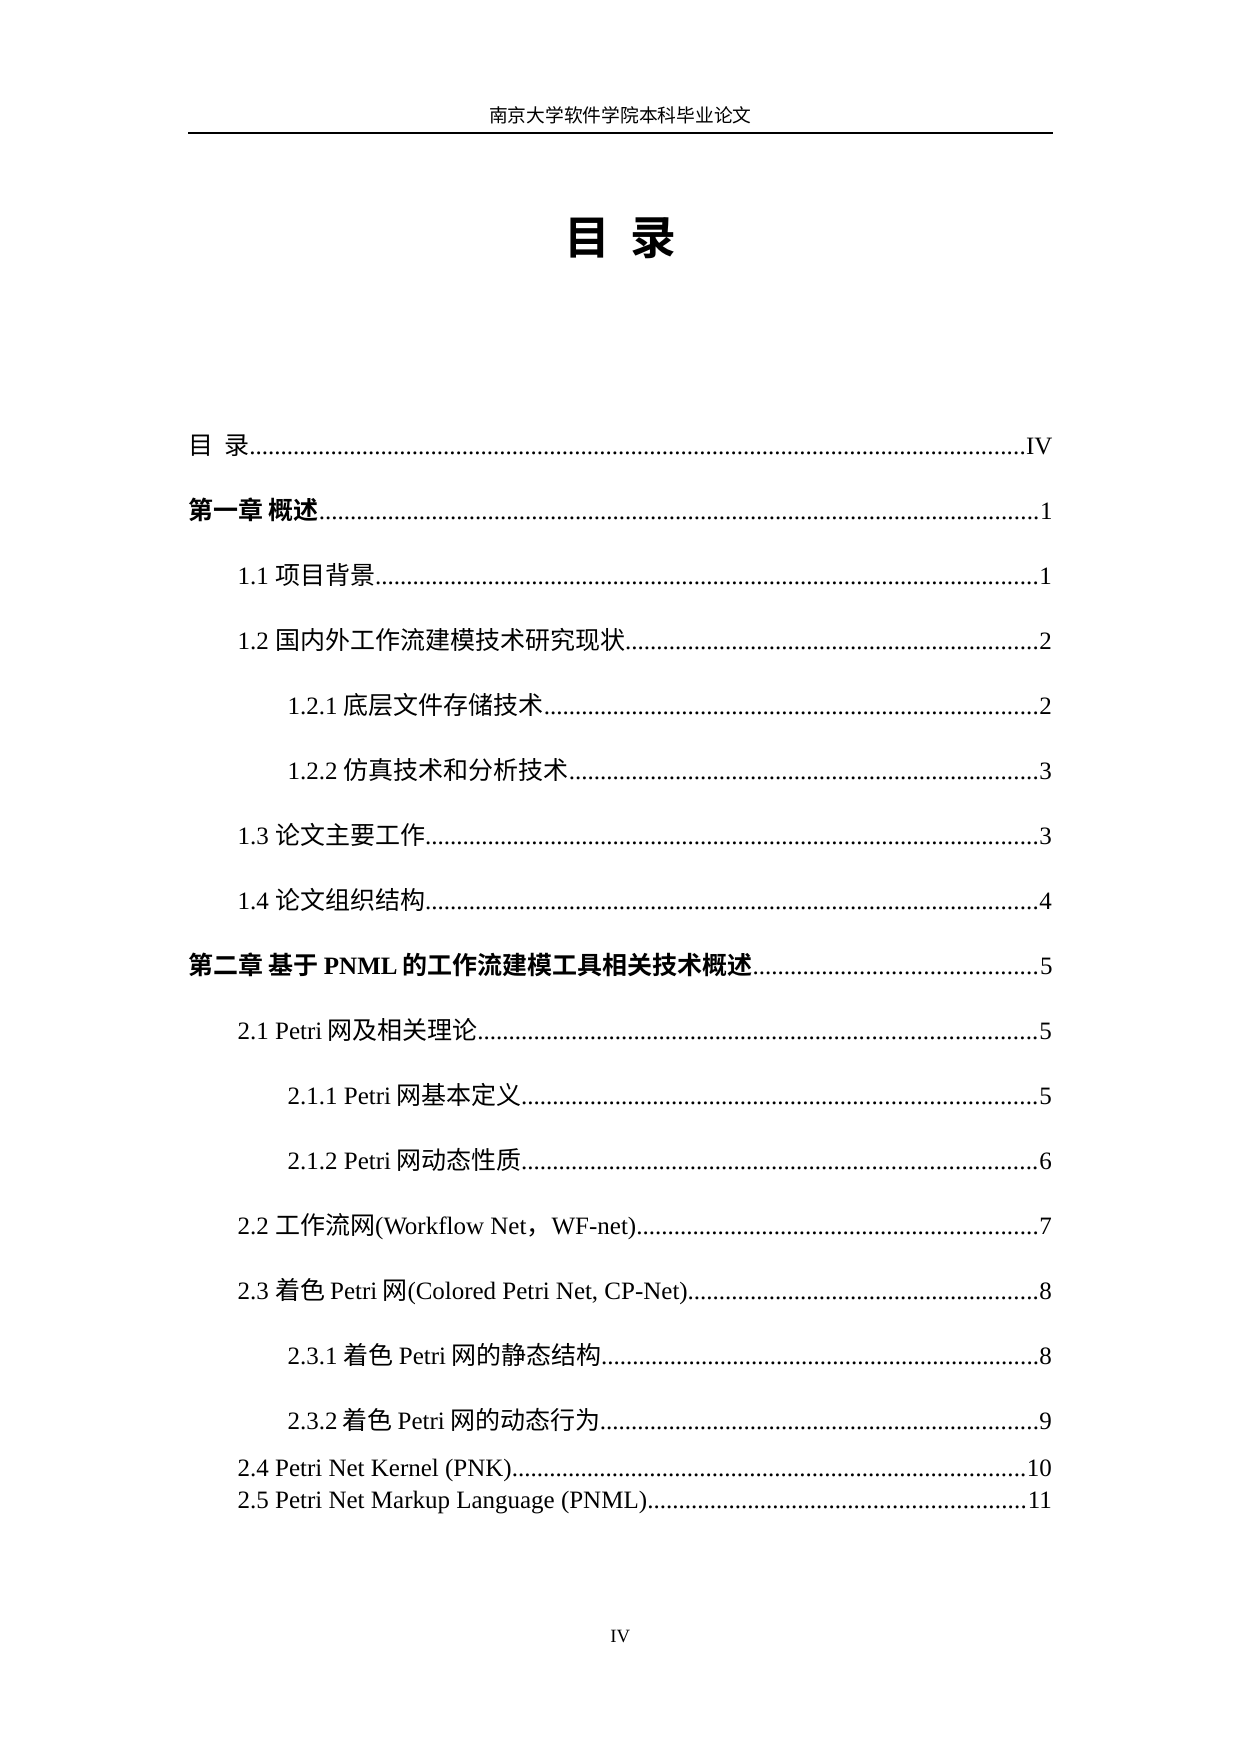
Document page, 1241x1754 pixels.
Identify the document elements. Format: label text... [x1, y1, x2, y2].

text 1.1 项目背景 1 [237, 541, 1053, 606]
text 1.4 论文组织结构 4 [237, 866, 1053, 931]
text 第一章 概述 1 [187, 476, 1053, 541]
text 2.1.1 Petri网基本定义 5 [287, 1061, 1053, 1126]
text 1.2.2 仿真技术和分析技术 3 [287, 736, 1053, 801]
subtitle 目 录 [187, 185, 1053, 283]
text 2.1.2 Petri网动态性质 6 [287, 1126, 1053, 1191]
text 1.3 论文主要工作 3 [237, 801, 1053, 866]
text 2.5 Petri Net Markup Language (PNML) 11 [237, 1483, 1053, 1516]
text 1.2.1 底层文件存储技术 2 [287, 671, 1053, 736]
text 2.3.2着色Petri网的动态行为 9 [287, 1386, 1053, 1451]
text 2.1 Petri网及相关理论 5 [237, 996, 1053, 1061]
text 1.2 国内外工作流建模技术研究现状 2 [237, 606, 1053, 671]
text 第二章 基于PNML的工作流建模工具相关技术概述 5 [187, 931, 1053, 996]
text 2.3 着色Petri网(Colored Petri Net, CP-Net) 8 [237, 1256, 1053, 1321]
text 2.2 工作流网(Workflow Net，WF-net) 7 [237, 1191, 1053, 1256]
text 2.3.1 着色Petri网的静态结构 8 [287, 1321, 1053, 1386]
text 目 录 IV [187, 411, 1053, 476]
text 2.4 Petri Net Kernel (PNK) 10 [237, 1451, 1053, 1483]
